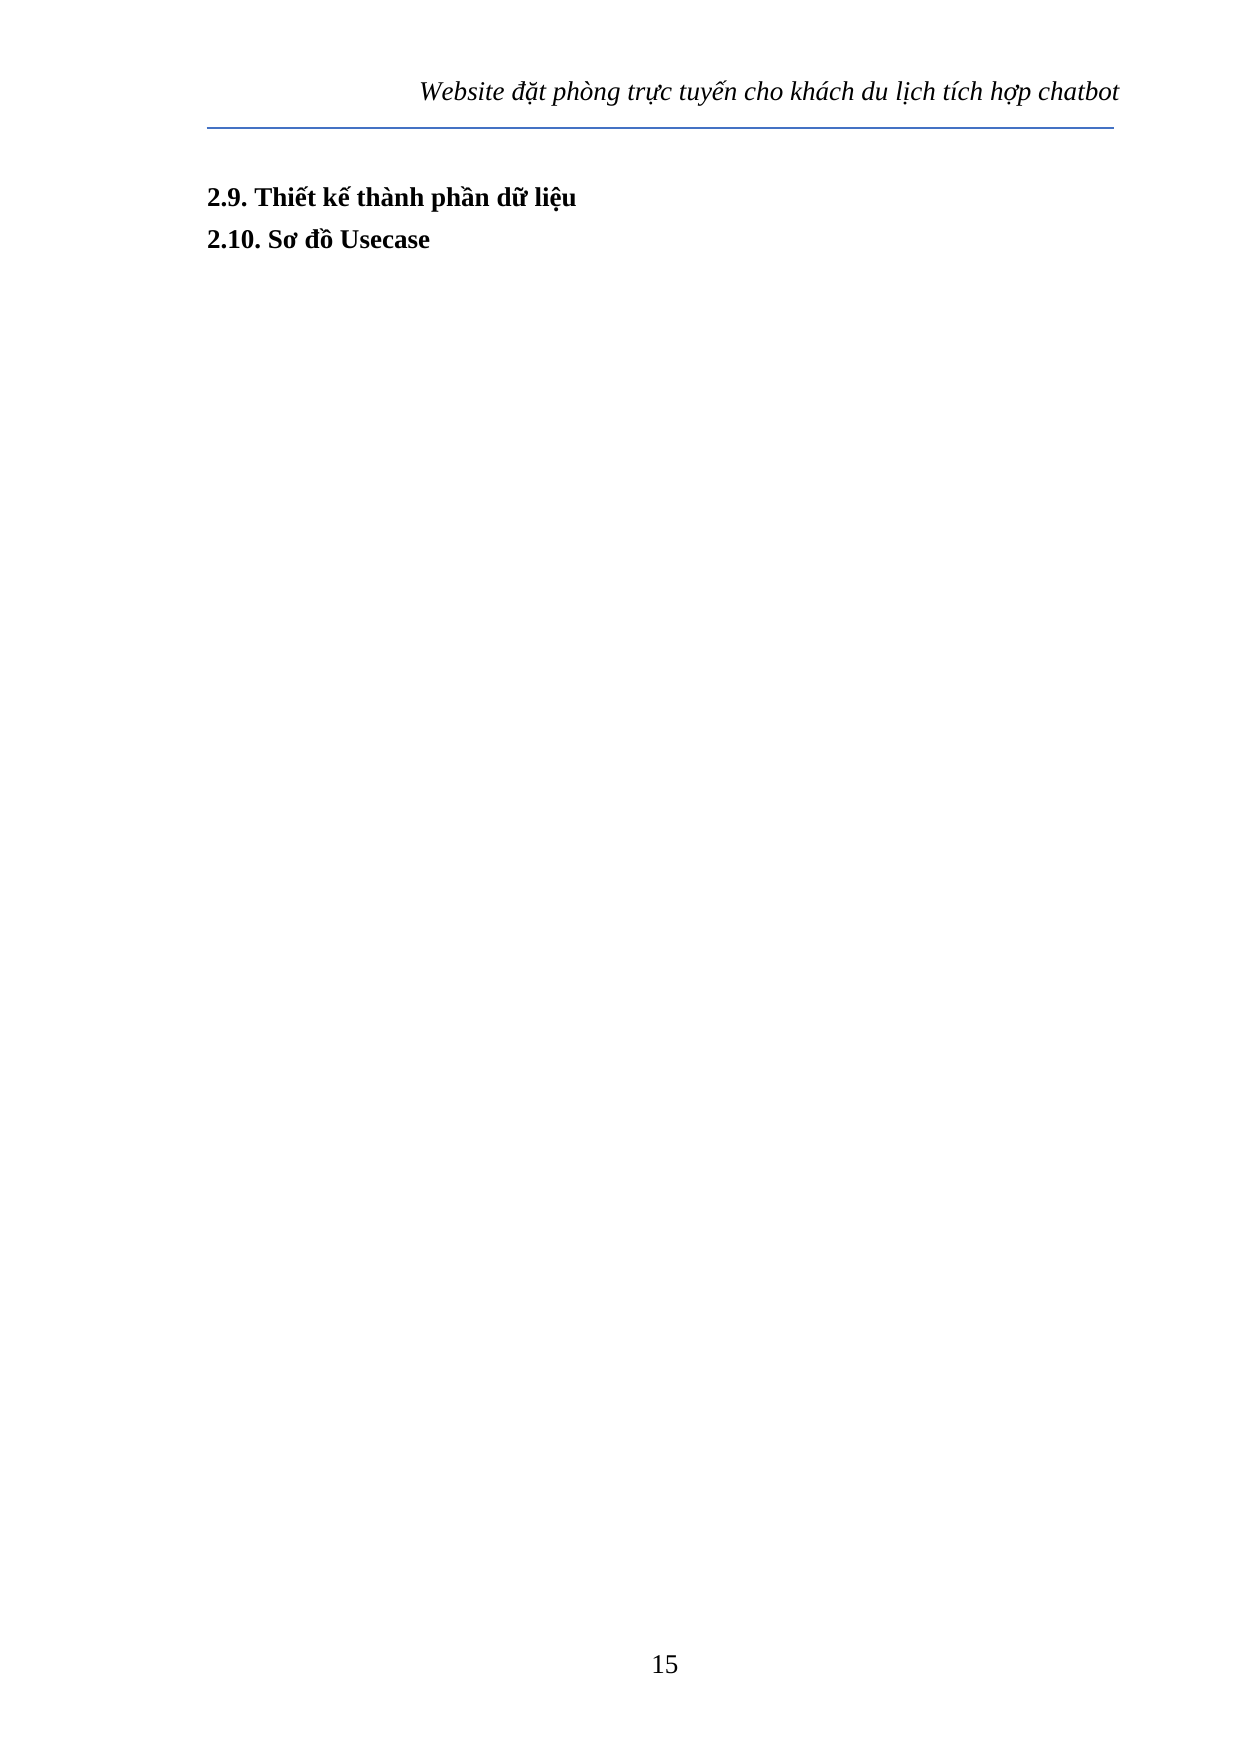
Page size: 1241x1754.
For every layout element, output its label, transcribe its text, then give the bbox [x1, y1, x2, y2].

subtitle Sơ đồ Usecase [207, 223, 1122, 254]
subtitle Thiết kế thành phần dữ liệu [207, 181, 1122, 212]
